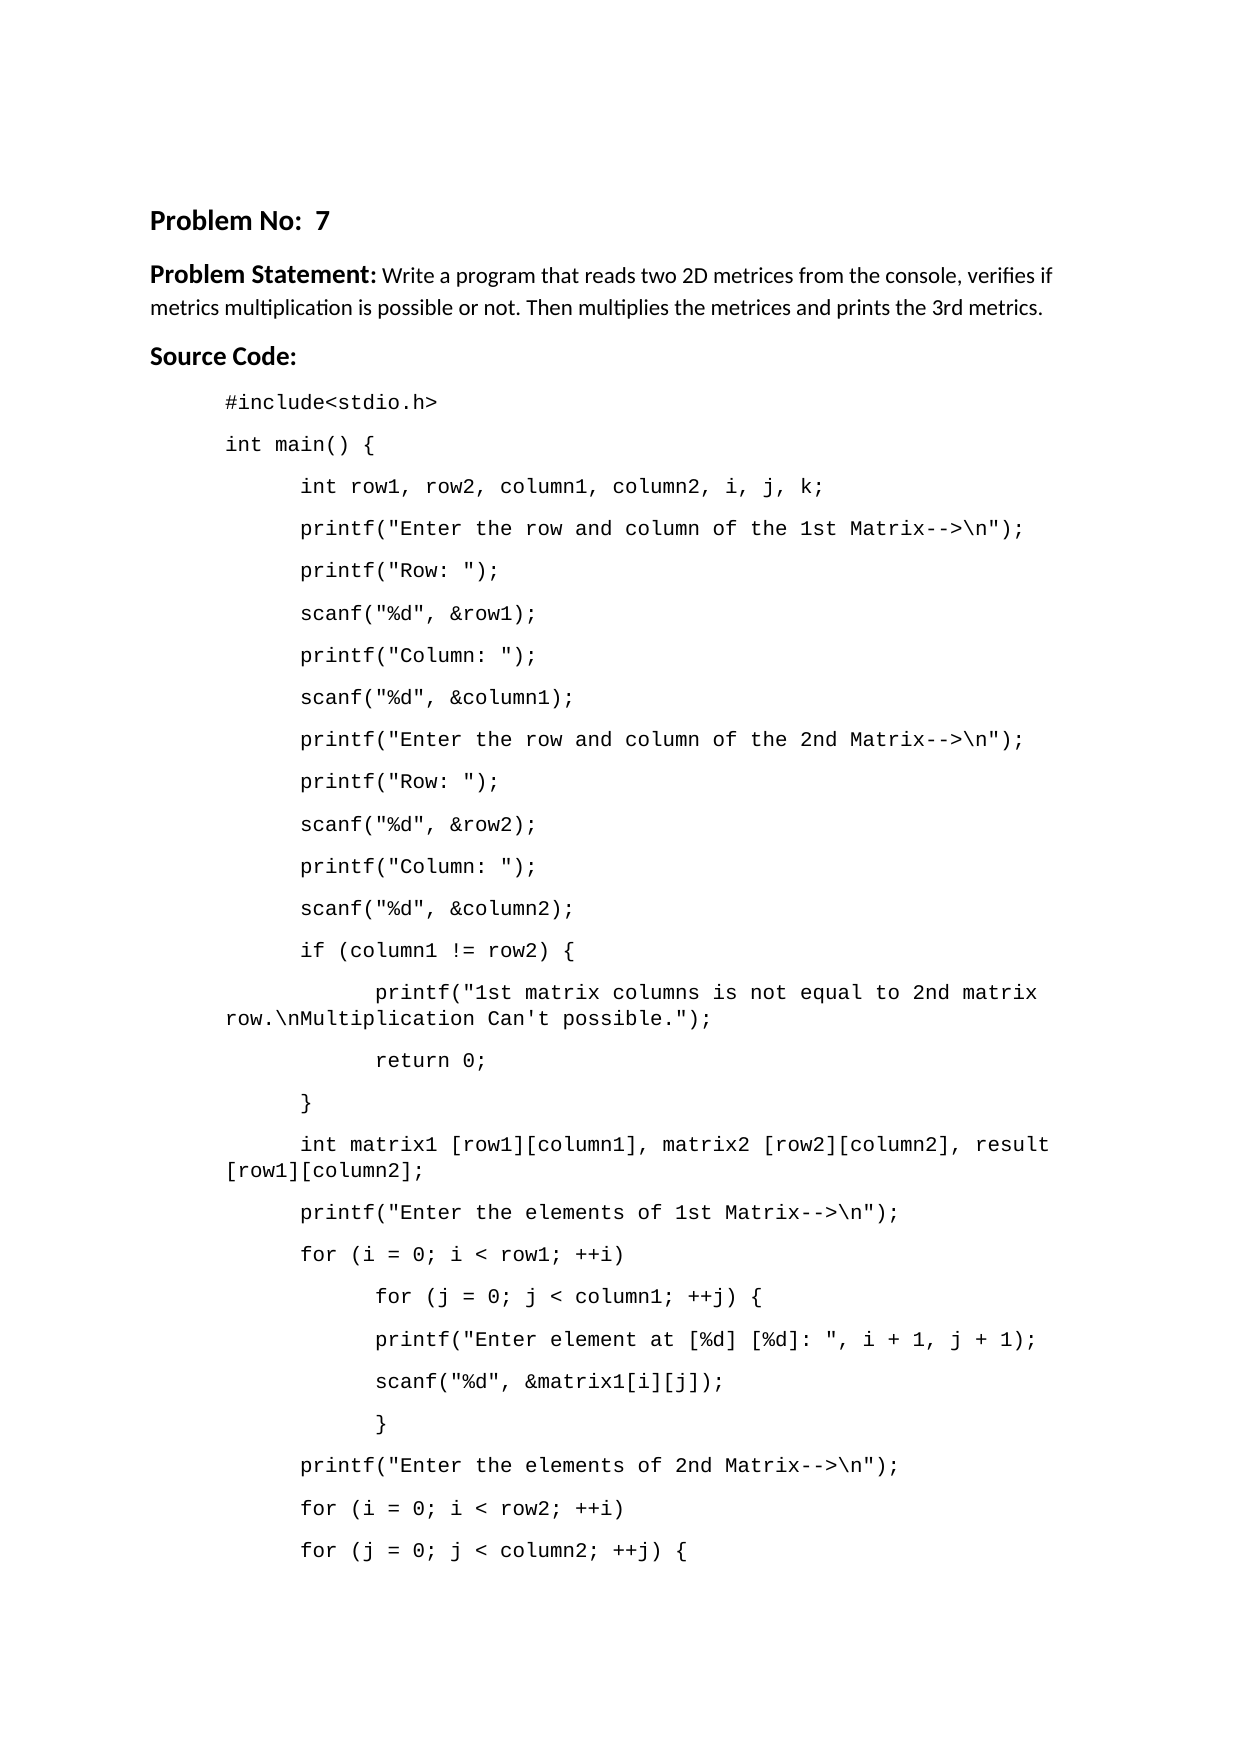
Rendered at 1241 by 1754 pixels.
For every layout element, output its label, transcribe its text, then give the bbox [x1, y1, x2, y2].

text scanf("%d", &row2); [225, 814, 1090, 837]
text printf("Row: "); [225, 771, 1090, 795]
text Source Code: [150, 339, 1090, 372]
text printf("Column: "); [225, 645, 1090, 668]
text int matrix1 [row1][column1], matrix2 [row2][column2], result [row1][column2]; [225, 1134, 1090, 1184]
text scanf("%d", &matrix1[i][j]); [225, 1371, 1090, 1394]
text printf("Enter the row and column of the 2nd Matrix-->\n"); [225, 729, 1090, 753]
text printf("Enter the elements of 1st Matrix-->\n"); [225, 1202, 1090, 1226]
text printf("Column: "); [225, 856, 1090, 879]
text Problem No: 7 [150, 202, 1090, 238]
text for (j = 0; j < column2; ++j) { [225, 1540, 1090, 1563]
text if (column1 != row2) { [225, 940, 1090, 964]
text printf("Enter the elements of 2nd Matrix-->\n"); [225, 1455, 1090, 1479]
text scanf("%d", &column1); [225, 687, 1090, 711]
text } [225, 1413, 1090, 1437]
text #include<stdio.h> [225, 392, 1090, 415]
text int main() { [225, 434, 1090, 458]
text int row1, row2, column1, column2, i, j, k; [225, 476, 1090, 500]
text printf("Row: "); [225, 561, 1090, 584]
text scanf("%d", &row1); [225, 603, 1090, 626]
text return 0; [225, 1050, 1090, 1074]
text scanf("%d", &column2); [225, 898, 1090, 922]
text } [225, 1092, 1090, 1116]
text printf("1st matrix columns is not equal to 2nd matrix row.\nMultiplication Can't possible."); [225, 982, 1090, 1032]
text Problem Statement: Write a program that reads two 2D metrices from the console, verifies if metrics multiplication is possible or not. Then multiplies the metrices and prints the 3rd metrics. [150, 257, 1090, 321]
text for (i = 0; i < row1; ++i) [225, 1244, 1090, 1268]
text for (j = 0; j < column1; ++j) { [225, 1287, 1090, 1310]
text for (i = 0; i < row2; ++i) [225, 1497, 1090, 1521]
text printf("Enter the row and column of the 1st Matrix-->\n"); [225, 518, 1090, 542]
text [225, 1329, 1090, 1352]
